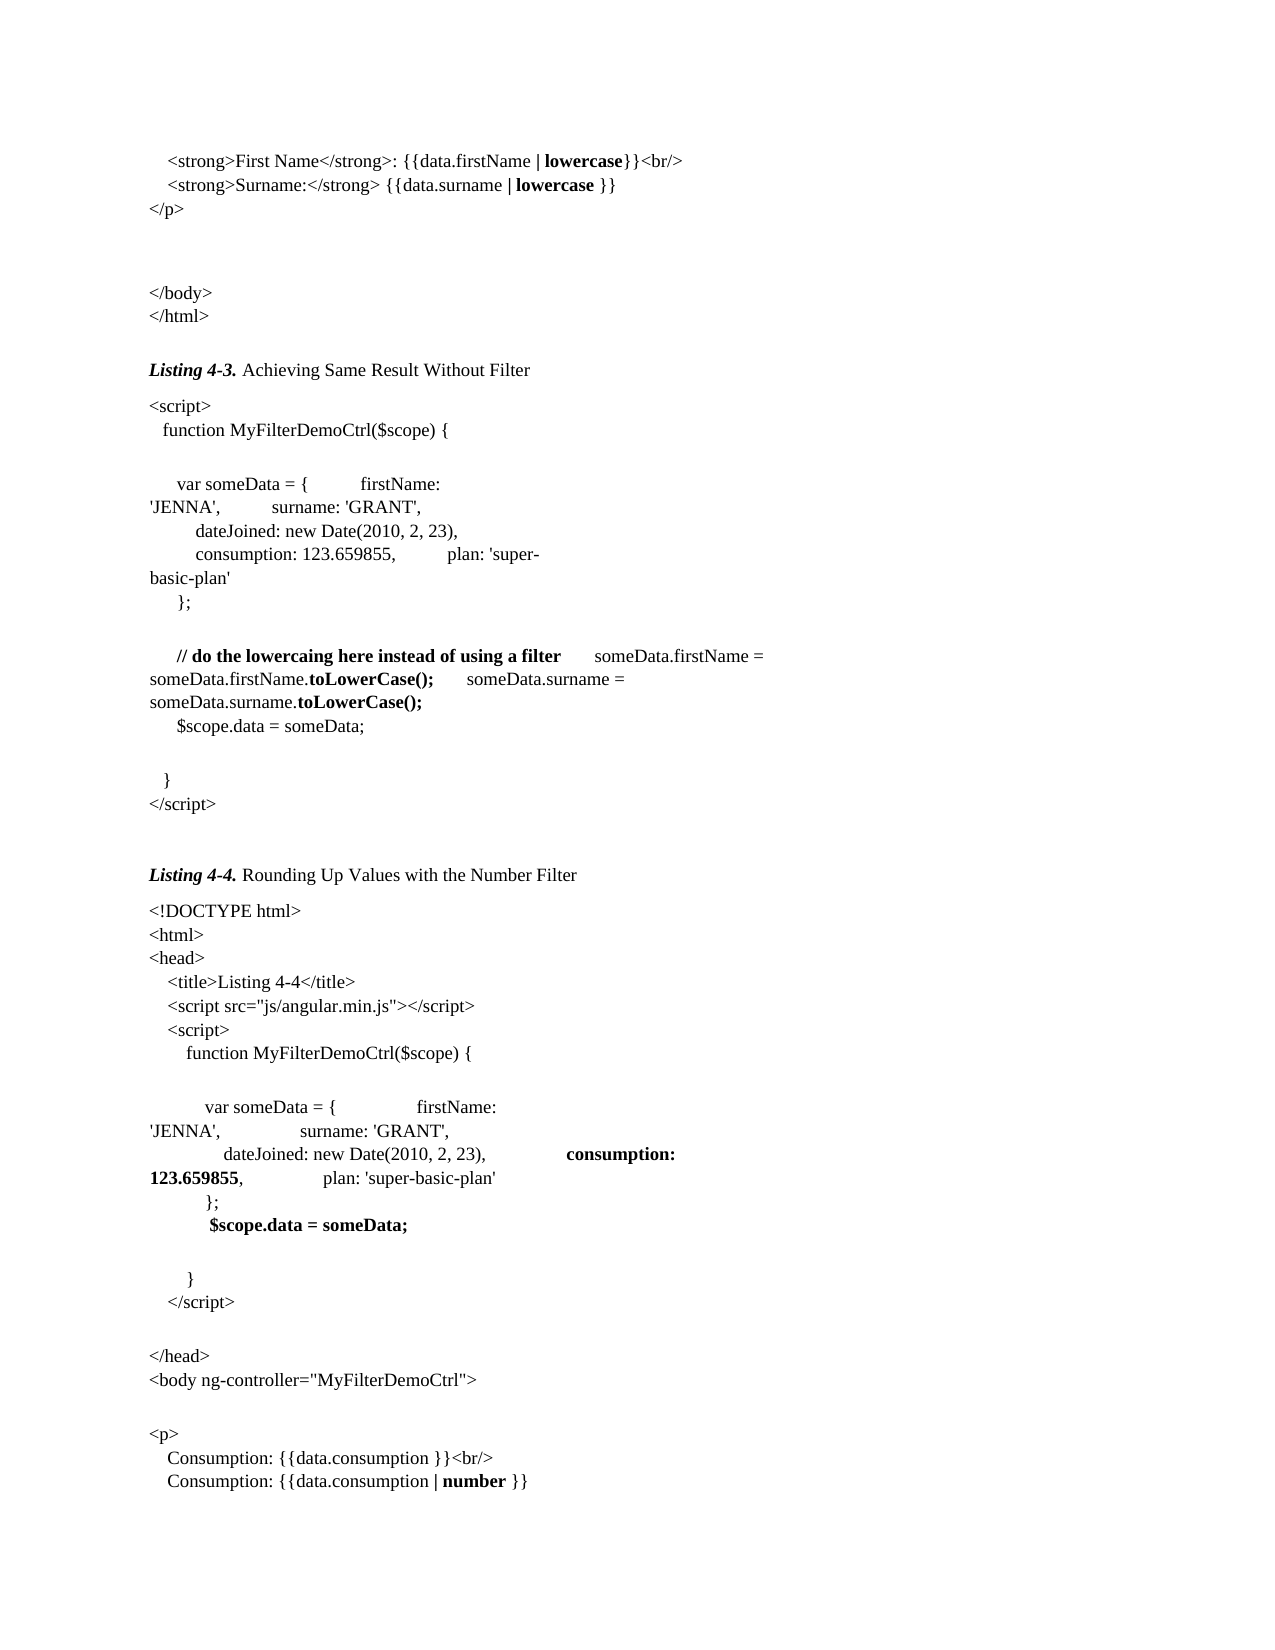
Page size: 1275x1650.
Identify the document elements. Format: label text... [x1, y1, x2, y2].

text function MyFilterDemoCtrl($scope) { [148, 1042, 1125, 1064]
text }; [148, 1191, 1125, 1212]
text Consumption: {{data.consumption }}<br/> [148, 1447, 1125, 1468]
text <script src="js/angular.min.js"></script> [148, 995, 1125, 1016]
text $scope.data = someData; [148, 715, 1125, 737]
text <script> [148, 395, 1125, 416]
text <html> [148, 923, 1125, 945]
text <strong>First Name</strong>: {{data.firstName | lowercase}}<br/> [148, 150, 1125, 172]
text $scope.data = someData; [148, 1214, 544, 1236]
text } [148, 1267, 1125, 1289]
text } [148, 769, 1125, 791]
text </p> [148, 197, 1125, 219]
text <!DOCTYPE html> [148, 900, 1125, 921]
text </body> [148, 282, 1125, 303]
text dateJoined: new Date(2010, 2, 23), consumption: 123.659855, plan: 'super-basic-plan' [148, 1143, 685, 1188]
text <body ng-controller="MyFilterDemoCtrl"> [148, 1369, 1125, 1391]
text Consumption: {{data.consumption | number }} [148, 1470, 1125, 1492]
text var someData = { firstName: 'JENNA', surname: 'GRANT', [148, 472, 493, 517]
text <script> [148, 1018, 1125, 1040]
text <head> [148, 947, 1125, 969]
text <title>Listing 4-4</title> [148, 971, 1125, 992]
text </head> [148, 1345, 1125, 1367]
text Listing 4-4. Rounding Up Values with the Number Filter [148, 863, 1122, 885]
text dateJoined: new Date(2010, 2, 23), [148, 519, 1125, 541]
text consumption: 123.659855, plan: 'super-basic-plan' [148, 543, 559, 588]
text Listing 4-3. Achieving Same Result Without Filter [148, 329, 1122, 380]
text <strong>Surname:</strong> {{data.surname | lowercase }} [148, 174, 1125, 195]
text var someData = { firstName: 'JENNA', surname: 'GRANT', [148, 1096, 573, 1141]
text </script> [148, 793, 1125, 814]
text function MyFilterDemoCtrl($scope) { [148, 418, 1125, 440]
text </html> [148, 305, 1125, 327]
text <p> [148, 1423, 1125, 1444]
text }; [148, 591, 1125, 612]
text // do the lowercaing here instead of using a filter someData.firstName = someData.firstName.toLowerCase(); someData.surname = someData.surname.toLowerCase(); [148, 644, 896, 713]
text </script> [148, 1291, 1125, 1313]
